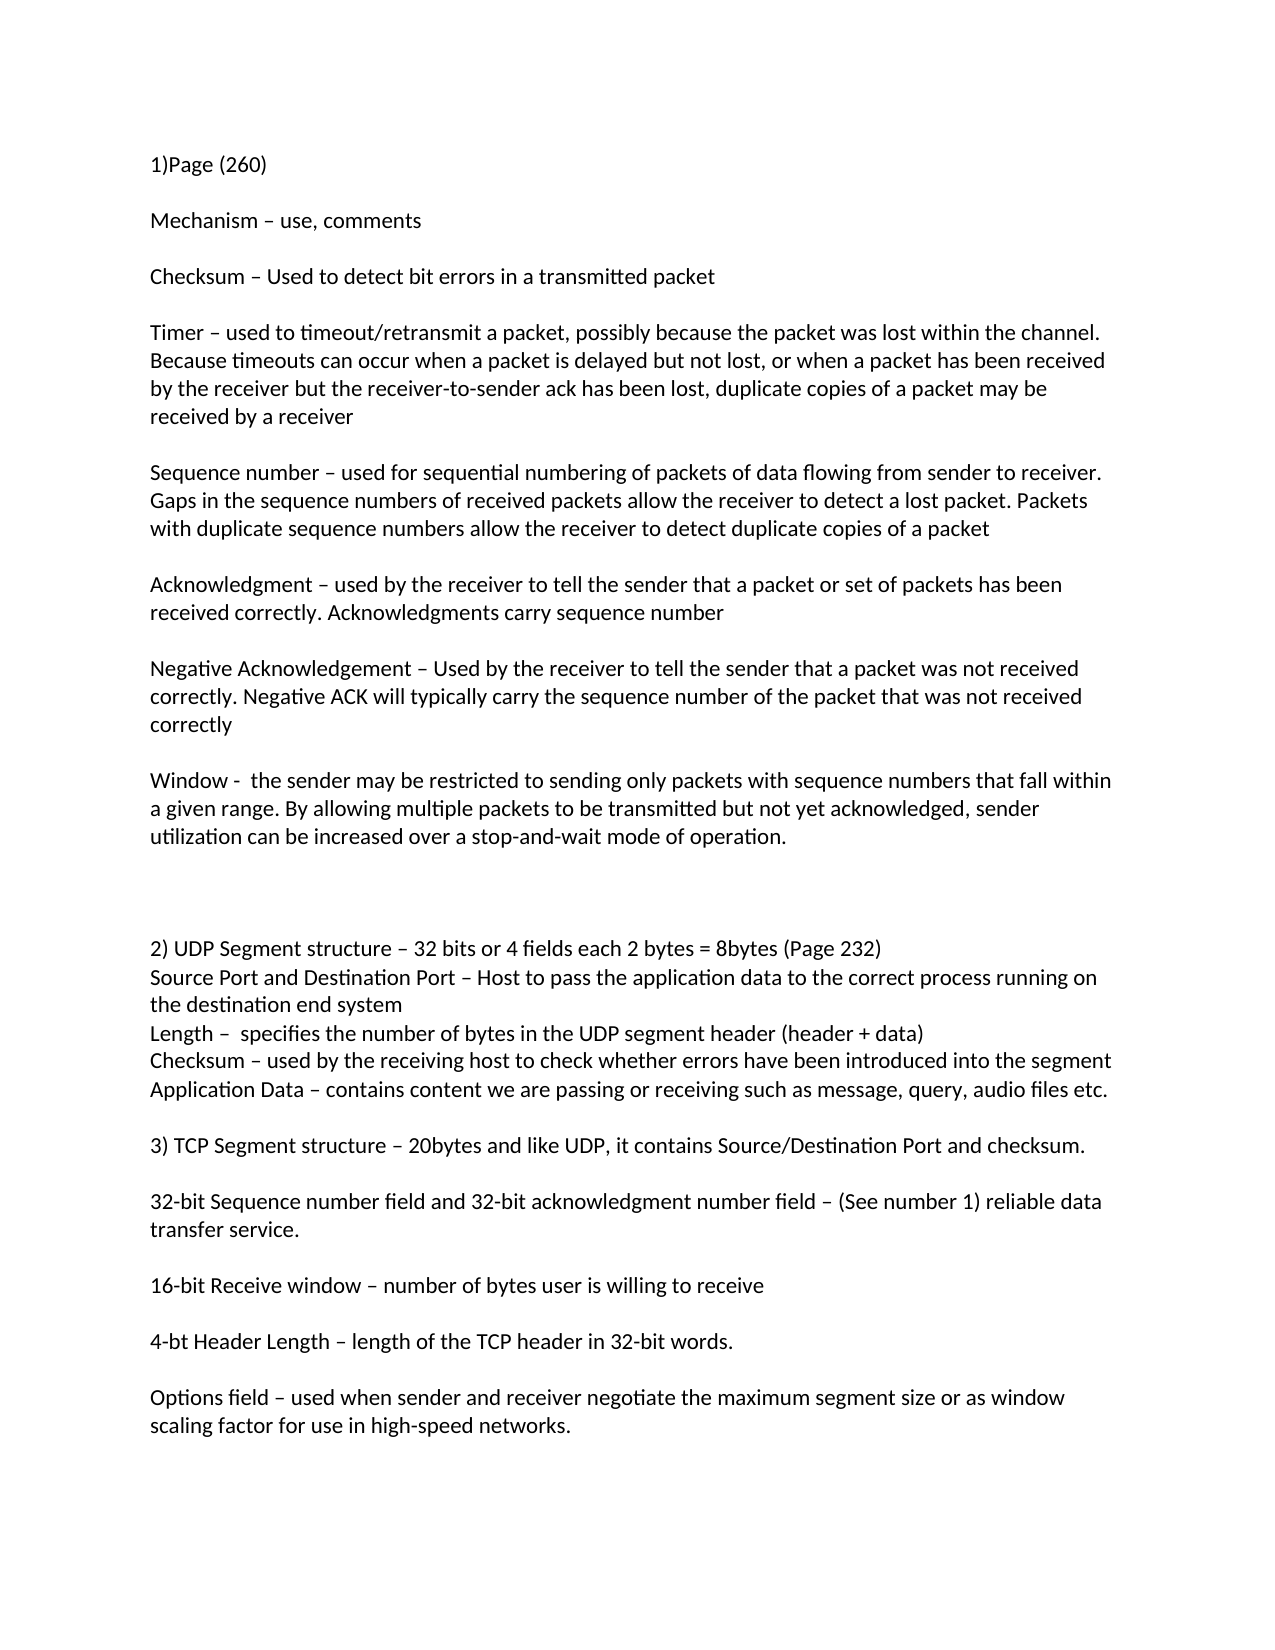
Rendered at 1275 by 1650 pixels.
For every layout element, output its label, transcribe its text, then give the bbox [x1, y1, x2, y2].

text Length – specifies the number of bytes in the UDP segment header (header + data) [150, 1019, 1125, 1047]
text Timer – used to timeout/retransmit a packet, possibly because the packet was lost within the channel. Because timeouts can occur when a packet is delayed but not lost, or when a packet has been received by the receiver but the receiver-to-sender ack has been lost, duplicate copies of a packet may be received by a receiver [150, 318, 1125, 430]
text Sequence number – used for sequential numbering of packets of data flowing from sender to receiver. Gaps in the sequence numbers of received packets allow the receiver to detect a lost packet. Packets with duplicate sequence numbers allow the receiver to detect duplicate copies of a packet [150, 458, 1125, 542]
text Checksum – used by the receiving host to check whether errors have been introduced into the segment [150, 1047, 1125, 1075]
text 16-bit Receive window – number of bytes user is willing to receive [150, 1271, 1125, 1299]
text Negative Acknowledgement – Used by the receiver to tell the sender that a packet was not received correctly. Negative ACK will typically carry the sequence number of the packet that was not received correctly [150, 654, 1125, 738]
text 1)Page (260) [150, 150, 1125, 178]
text Source Port and Destination Port – Host to pass the application data to the correct process running on the destination end system [150, 963, 1125, 1019]
text 4-bt Header Length – length of the TCP header in 32-bit words. [150, 1327, 1125, 1355]
text 3) TCP Segment structure – 20bytes and like UDP, it contains Source/Destination Port and checksum. [150, 1131, 1125, 1159]
text Options field – used when sender and receiver negotiate the maximum segment size or as window scaling factor for use in high-speed networks. [150, 1383, 1125, 1439]
text 2) UDP Segment structure – 32 bits or 4 fields each 2 bytes = 8bytes (Page 232) [150, 934, 1125, 963]
text 32-bit Sequence number field and 32-bit acknowledgment number field – (See number 1) reliable data transfer service. [150, 1187, 1125, 1243]
text Mechanism – use, comments [150, 206, 1125, 234]
text Window - the sender may be restricted to sending only packets with sequence numbers that fall within a given range. By allowing multiple packets to be transmitted but not yet acknowledged, sender utilization can be increased over a stop-and-wait mode of operation. [150, 766, 1125, 851]
text Application Data – contains content we are passing or receiving such as message, query, audio files etc. [150, 1075, 1125, 1103]
text Acknowledgment – used by the receiver to tell the sender that a packet or set of packets has been received correctly. Acknowledgments carry sequence number [150, 570, 1125, 626]
text Checksum – Used to detect bit errors in a transmitted packet [150, 262, 1125, 290]
